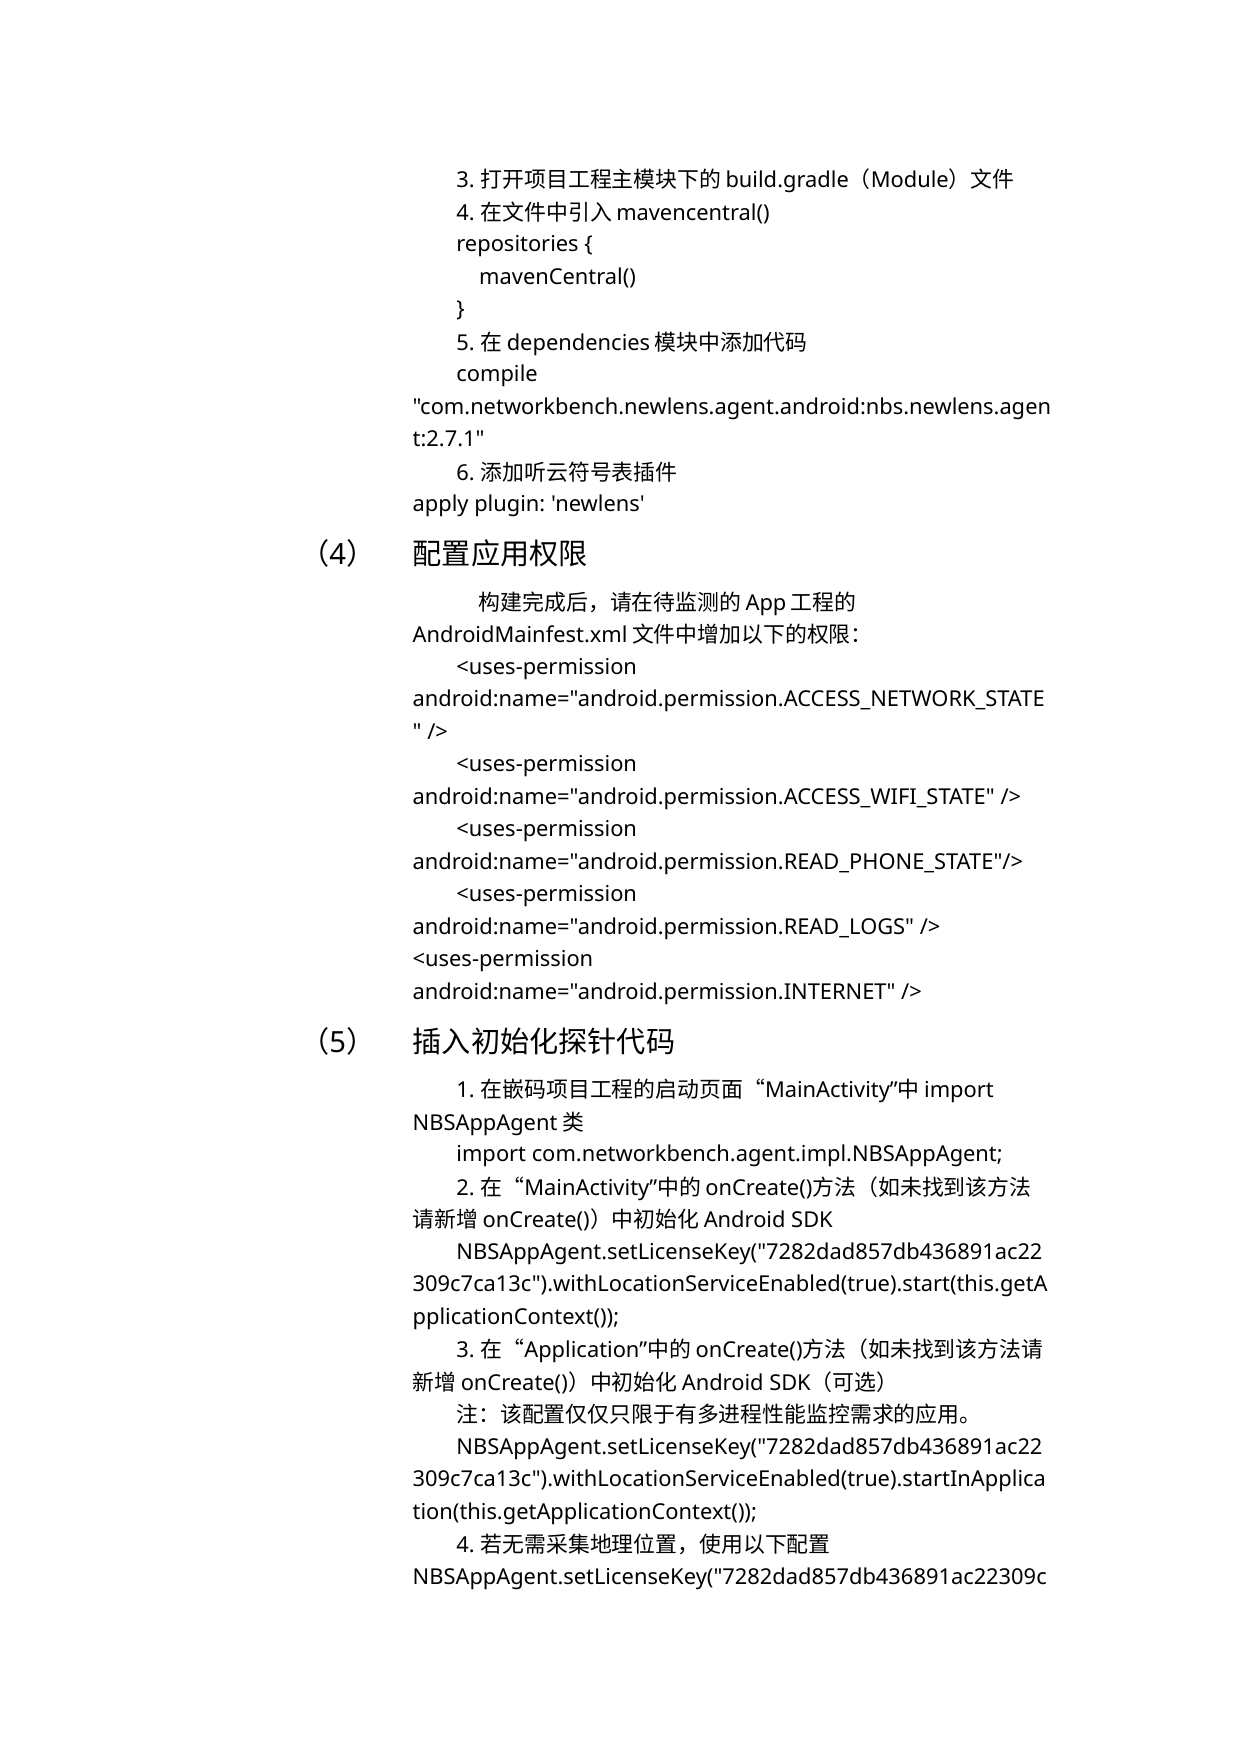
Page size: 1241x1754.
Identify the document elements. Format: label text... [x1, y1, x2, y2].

list <uses-permission android:name="android.permission.READ_PHONE_STATE"/> [412, 812, 1053, 877]
list <uses-permission android:name="android.permission.ACCESS_WIFI_STATE" /> [412, 747, 1053, 812]
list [412, 1559, 1053, 1592]
list 4. 在文件中引入mavencentral() [412, 194, 1053, 227]
list 3. 在“Application”中的onCreate()方法（如未找到该方法请新增onCreate()）中初始化Android SDK（可选） [412, 1332, 1053, 1397]
list import com.networkbench.agent.impl.NBSAppAgent; [412, 1137, 1053, 1169]
list <uses-permission android:name="android.permission.INTERNET" /> [412, 942, 1053, 1007]
list <uses-permission android:name="android.permission.ACCESS_NETWORK_STATE" /> [412, 649, 1053, 747]
list apply plugin: 'newlens' [412, 487, 1053, 519]
list 6. 添加听云符号表插件 [412, 454, 1053, 487]
list 配置应用权限 [300, 519, 1053, 584]
list 1. 在嵌码项目工程的启动页面“MainActivity”中import NBSAppAgent类 [412, 1072, 1053, 1137]
list <uses-permission android:name="android.permission.READ_LOGS" /> [412, 877, 1053, 942]
list } [412, 292, 1053, 324]
list 5. 在dependencies模块中添加代码 [412, 324, 1053, 357]
list NBSAppAgent.setLicenseKey("7282dad857db436891ac22309c7ca13c").withLocationServiceEnabled(true).start(this.getApplicationContext()); [412, 1234, 1053, 1332]
list repositories { [412, 227, 1053, 259]
list 3. 打开项目工程主模块下的build.gradle（Module）文件 [412, 162, 1053, 194]
list 插入初始化探针代码 [300, 1007, 1053, 1072]
list 4. 若无需采集地理位置，使用以下配置 [412, 1527, 1053, 1559]
list NBSAppAgent.setLicenseKey("7282dad857db436891ac22309c7ca13c").withLocationServiceEnabled(true).startInApplication(this.getApplicationContext()); [412, 1429, 1053, 1527]
list mavenCentral() [412, 259, 1053, 292]
list 构建完成后，请在待监测的App工程的AndroidMainfest.xml文件中增加以下的权限： [412, 584, 1053, 649]
list compile "com.networkbench.newlens.agent.android:nbs.newlens.agent:2.7.1" [412, 357, 1053, 454]
list 注：该配置仅仅只限于有多进程性能监控需求的应用。 [412, 1397, 1053, 1429]
list 2. 在“MainActivity”中的onCreate()方法（如未找到该方法请新增onCreate()）中初始化Android SDK [412, 1169, 1053, 1234]
